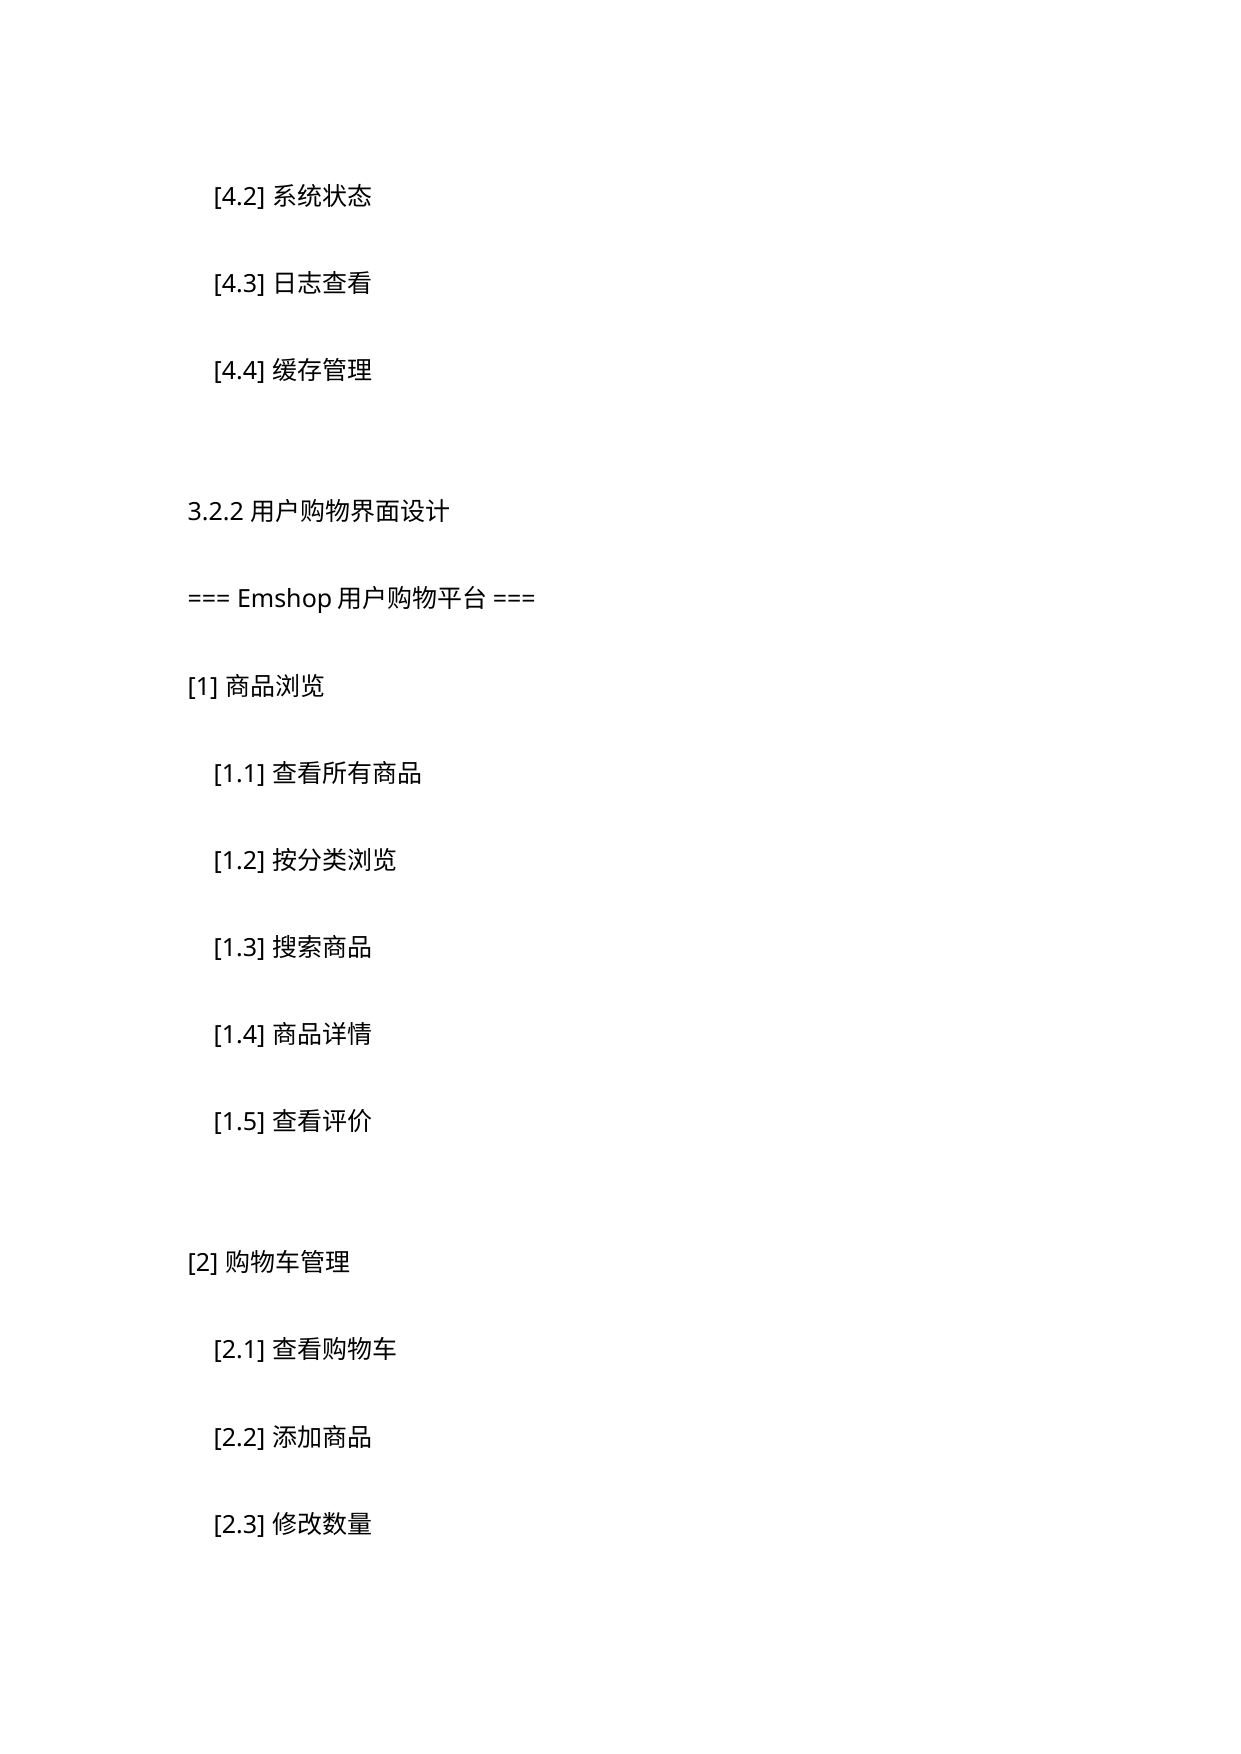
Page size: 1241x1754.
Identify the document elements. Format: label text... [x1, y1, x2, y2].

text [1.1] 查看所有商品 [187, 739, 1053, 804]
text [2.3] 修改数量 [187, 1490, 1053, 1555]
text [4.4] 缓存管理 [187, 336, 1053, 401]
text [2] 购物车管理 [187, 1228, 1053, 1293]
text [1.4] 商品详情 [187, 1000, 1053, 1065]
text === Emshop用户购物平台 === [187, 564, 1053, 629]
text [1] 商品浏览 [187, 652, 1053, 717]
text [4.2] 系统状态 [187, 162, 1053, 227]
text [2.2] 添加商品 [187, 1403, 1053, 1468]
text [4.3] 日志查看 [187, 249, 1053, 314]
text [2.1] 查看购物车 [187, 1316, 1053, 1381]
text 3.2.2 用户购物界面设计 [187, 477, 1053, 542]
text [1.3] 搜索商品 [187, 913, 1053, 978]
text [1.5] 查看评价 [187, 1087, 1053, 1152]
text [1.2] 按分类浏览 [187, 826, 1053, 891]
